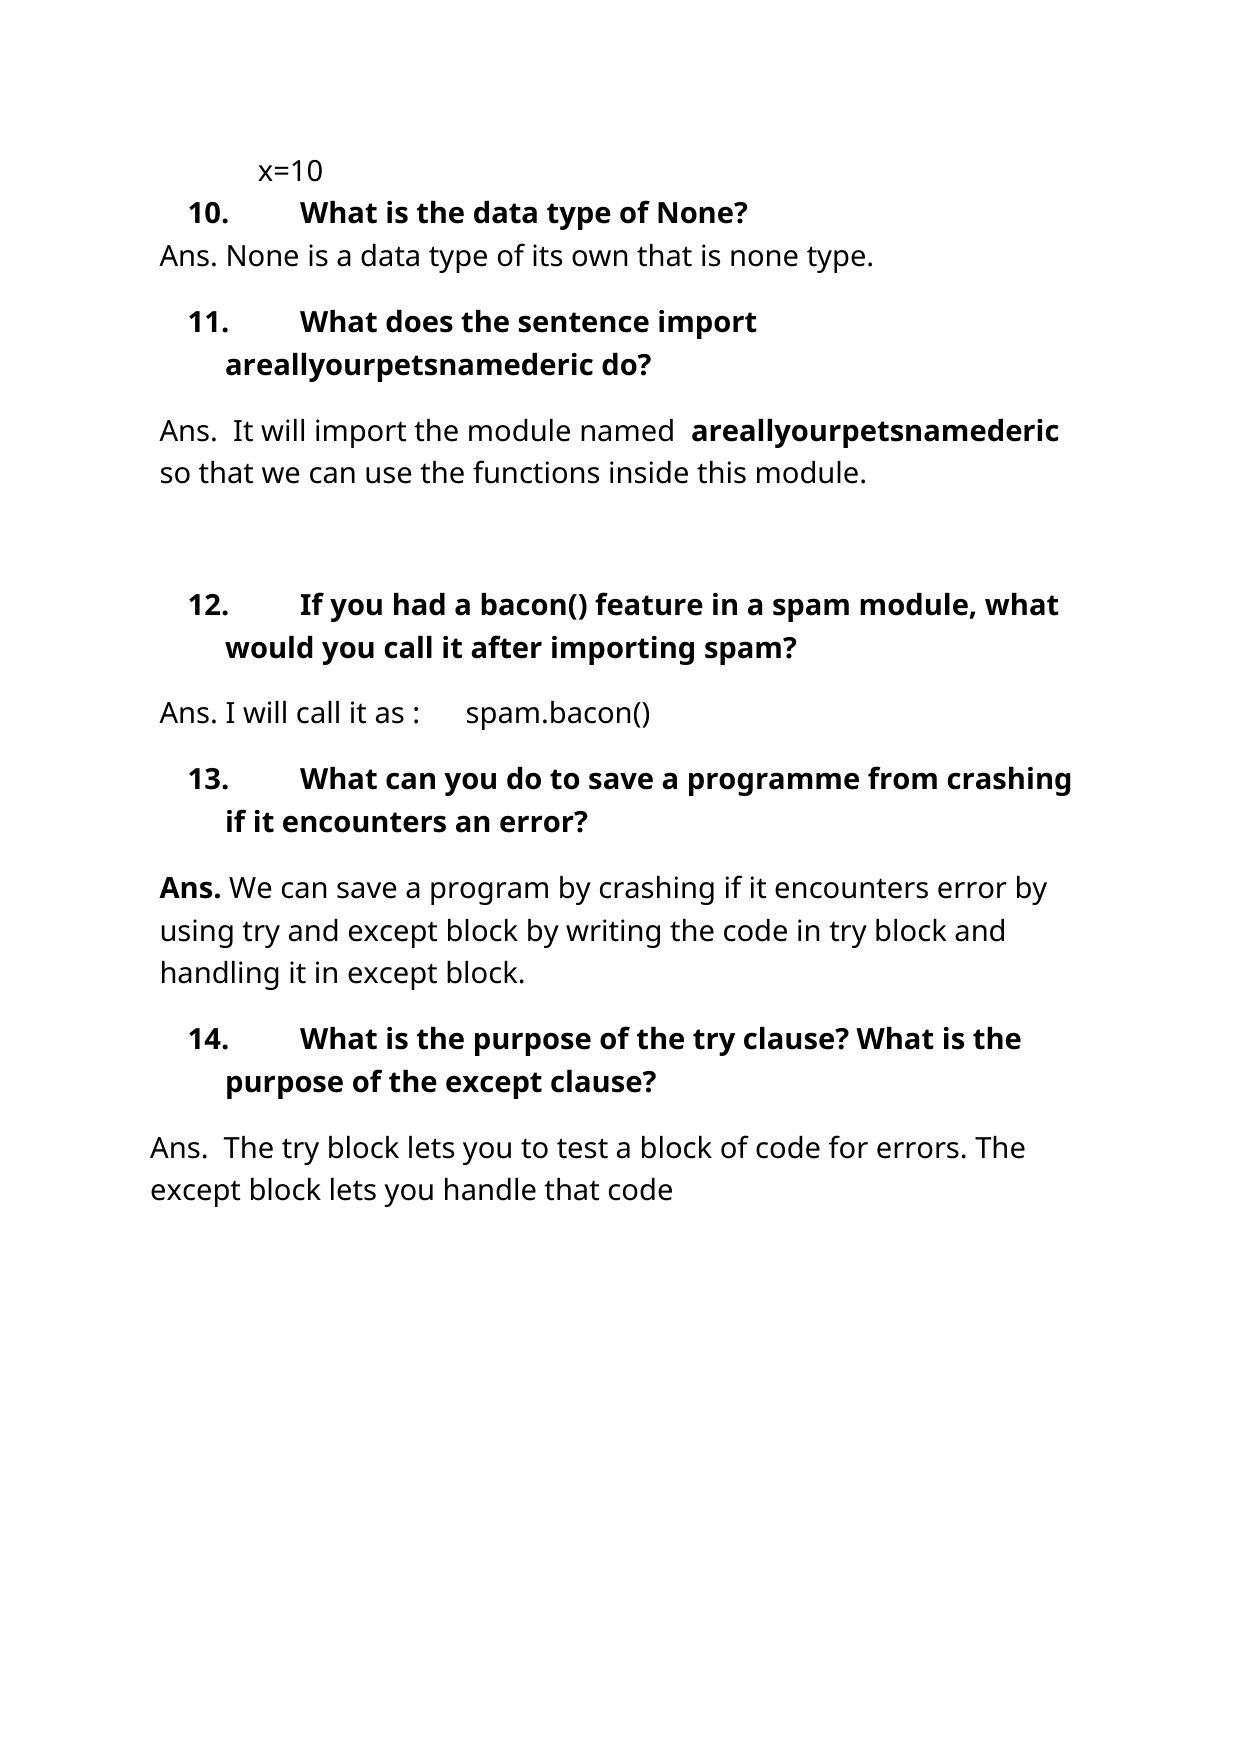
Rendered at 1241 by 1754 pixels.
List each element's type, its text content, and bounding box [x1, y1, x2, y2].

text Ans. It will import the module named areallyourpetsnamederic so that we can use the functions inside this module. [159, 410, 1090, 492]
list If you had a bacon() feature in a spam module, what would you call it after importing spam? [187, 584, 1090, 667]
text Ans. The try block lets you to test a block of code for errors. The except block lets you handle that code [150, 1127, 1090, 1209]
text Ans. None is a data type of its own that is none type. [159, 236, 1090, 275]
text Ans. We can save a program by crashing if it encounters error by using try and except block by writing the code in try block and handling it in except block. [159, 867, 1090, 992]
list What is the data type of None? [187, 193, 1090, 232]
text x=10 [159, 150, 1090, 190]
list What does the sentence import areallyourpetsnamederic do? [187, 301, 1090, 384]
list What is the purpose of the try clause? What is the purpose of the except clause? [187, 1018, 1090, 1101]
text Ans. I will call it as : spam.bacon() [159, 693, 1090, 732]
list What can you do to save a programme from crashing if it encounters an error? [187, 758, 1090, 841]
